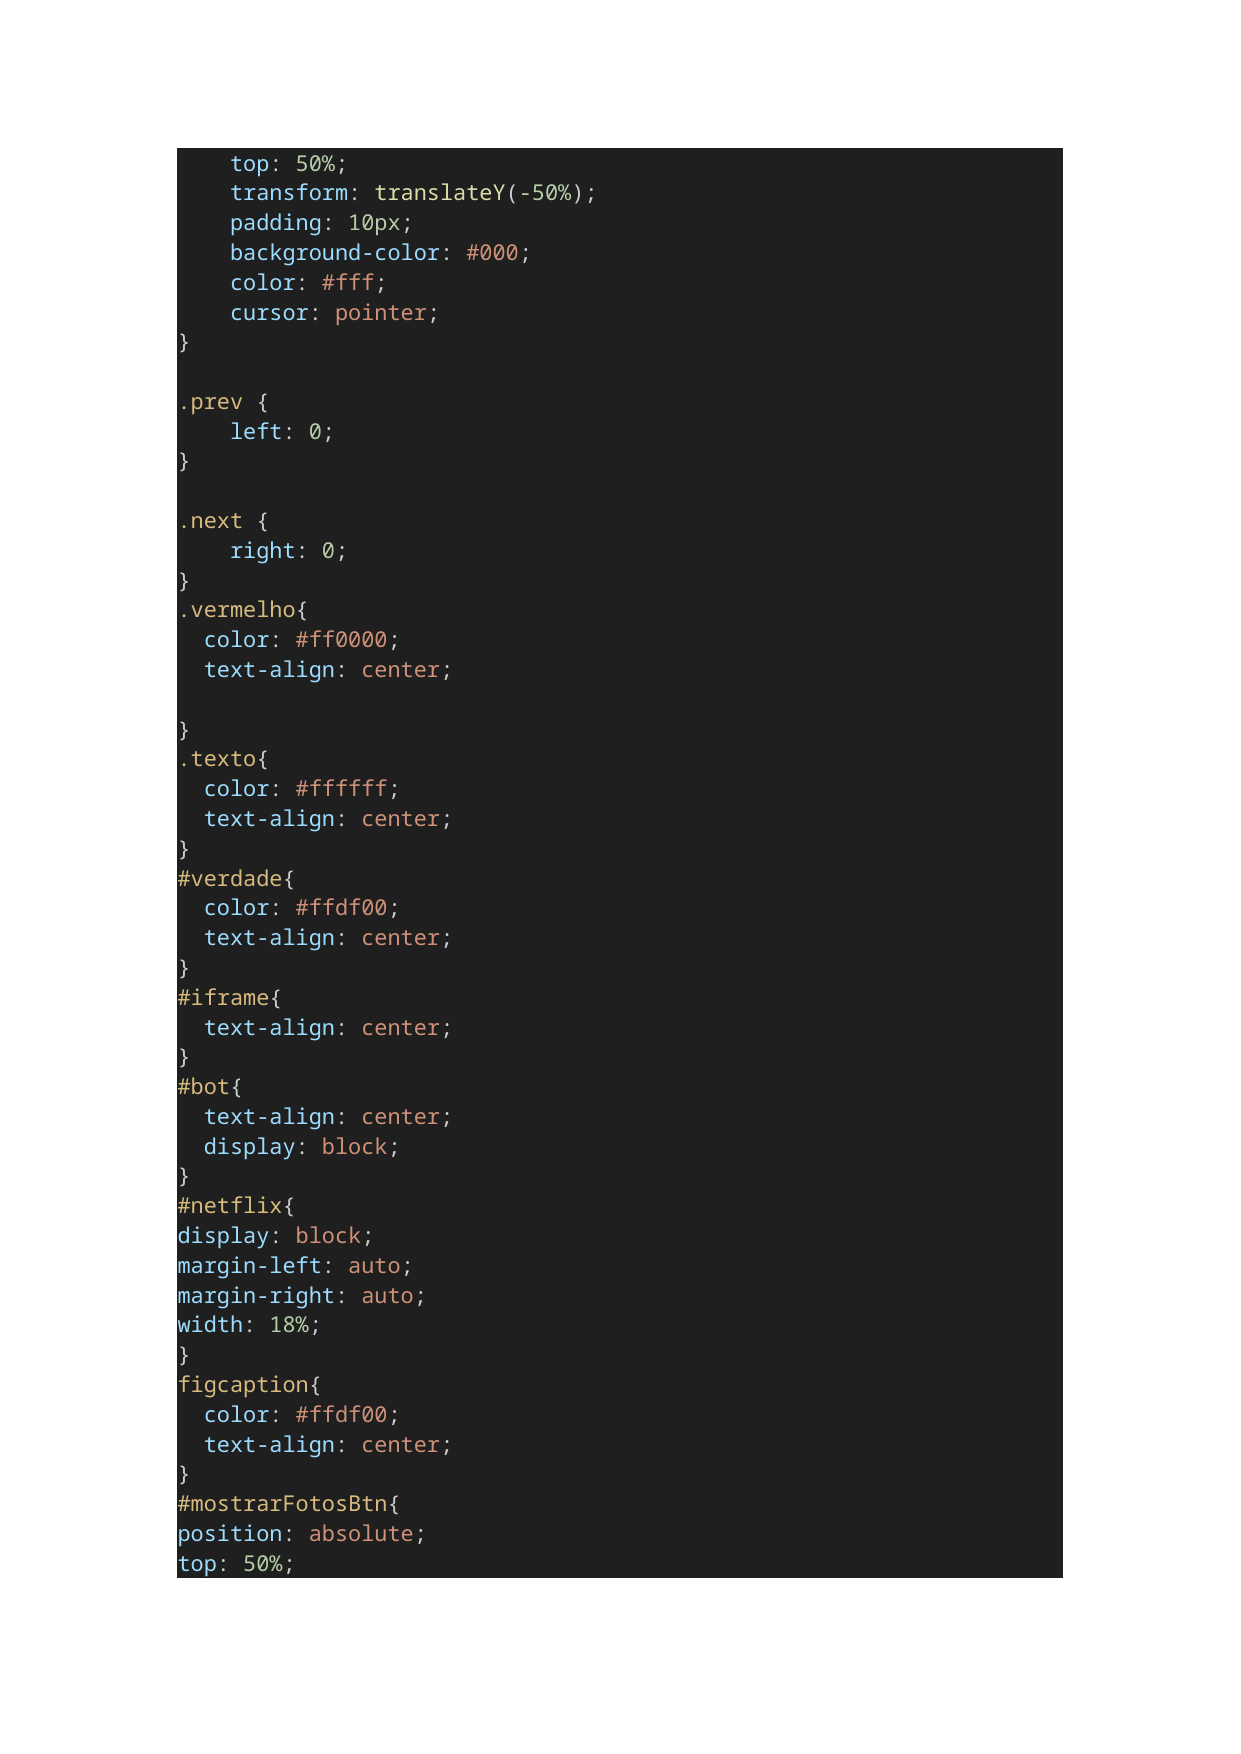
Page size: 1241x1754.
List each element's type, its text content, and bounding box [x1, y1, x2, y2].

text .vermelho{ [177, 594, 1063, 624]
text } [177, 326, 1063, 356]
text color: #ff0000; [177, 624, 1063, 654]
text } [177, 952, 1063, 982]
text } [177, 1161, 1063, 1190]
text top: 50%; [177, 1548, 1063, 1578]
text color: #ffffff; [177, 773, 1063, 803]
text cursor: pointer; [177, 297, 1063, 326]
text color: #ffdf00; [177, 1399, 1063, 1429]
text #mostrarFotosBtn{ [177, 1488, 1063, 1518]
text text-align: center; [177, 1429, 1063, 1458]
text margin-left: auto; [177, 1250, 1063, 1280]
text #bot{ [177, 1071, 1063, 1101]
text margin-right: auto; [177, 1280, 1063, 1309]
text top: 50%; [177, 148, 1063, 177]
text color: #ffdf00; [177, 892, 1063, 922]
text .texto{ [177, 743, 1063, 773]
text #iframe{ [177, 982, 1063, 1012]
text text-align: center; [177, 922, 1063, 952]
text right: 0; [177, 535, 1063, 565]
text display: block; [177, 1131, 1063, 1161]
text transform: translateY(-50%); [177, 177, 1063, 207]
text text-align: center; [177, 1101, 1063, 1131]
text .prev { [177, 386, 1063, 416]
text } [177, 1041, 1063, 1071]
text figcaption{ [177, 1369, 1063, 1399]
text } [177, 446, 1063, 475]
text .next { [177, 505, 1063, 535]
text display: block; [177, 1220, 1063, 1250]
text width: 18%; [177, 1309, 1063, 1339]
text left: 0; [177, 416, 1063, 446]
text } [177, 1458, 1063, 1488]
text } [177, 565, 1063, 594]
text } [177, 833, 1063, 863]
text text-align: center; [177, 654, 1063, 684]
text #netflix{ [177, 1190, 1063, 1220]
text } [177, 1339, 1063, 1369]
text #verdade{ [177, 863, 1063, 892]
text background-color: #000; [177, 237, 1063, 267]
text text-align: center; [177, 1012, 1063, 1041]
text position: absolute; [177, 1518, 1063, 1548]
text } [177, 714, 1063, 743]
text padding: 10px; [177, 207, 1063, 237]
text color: #fff; [177, 267, 1063, 297]
text text-align: center; [177, 803, 1063, 833]
